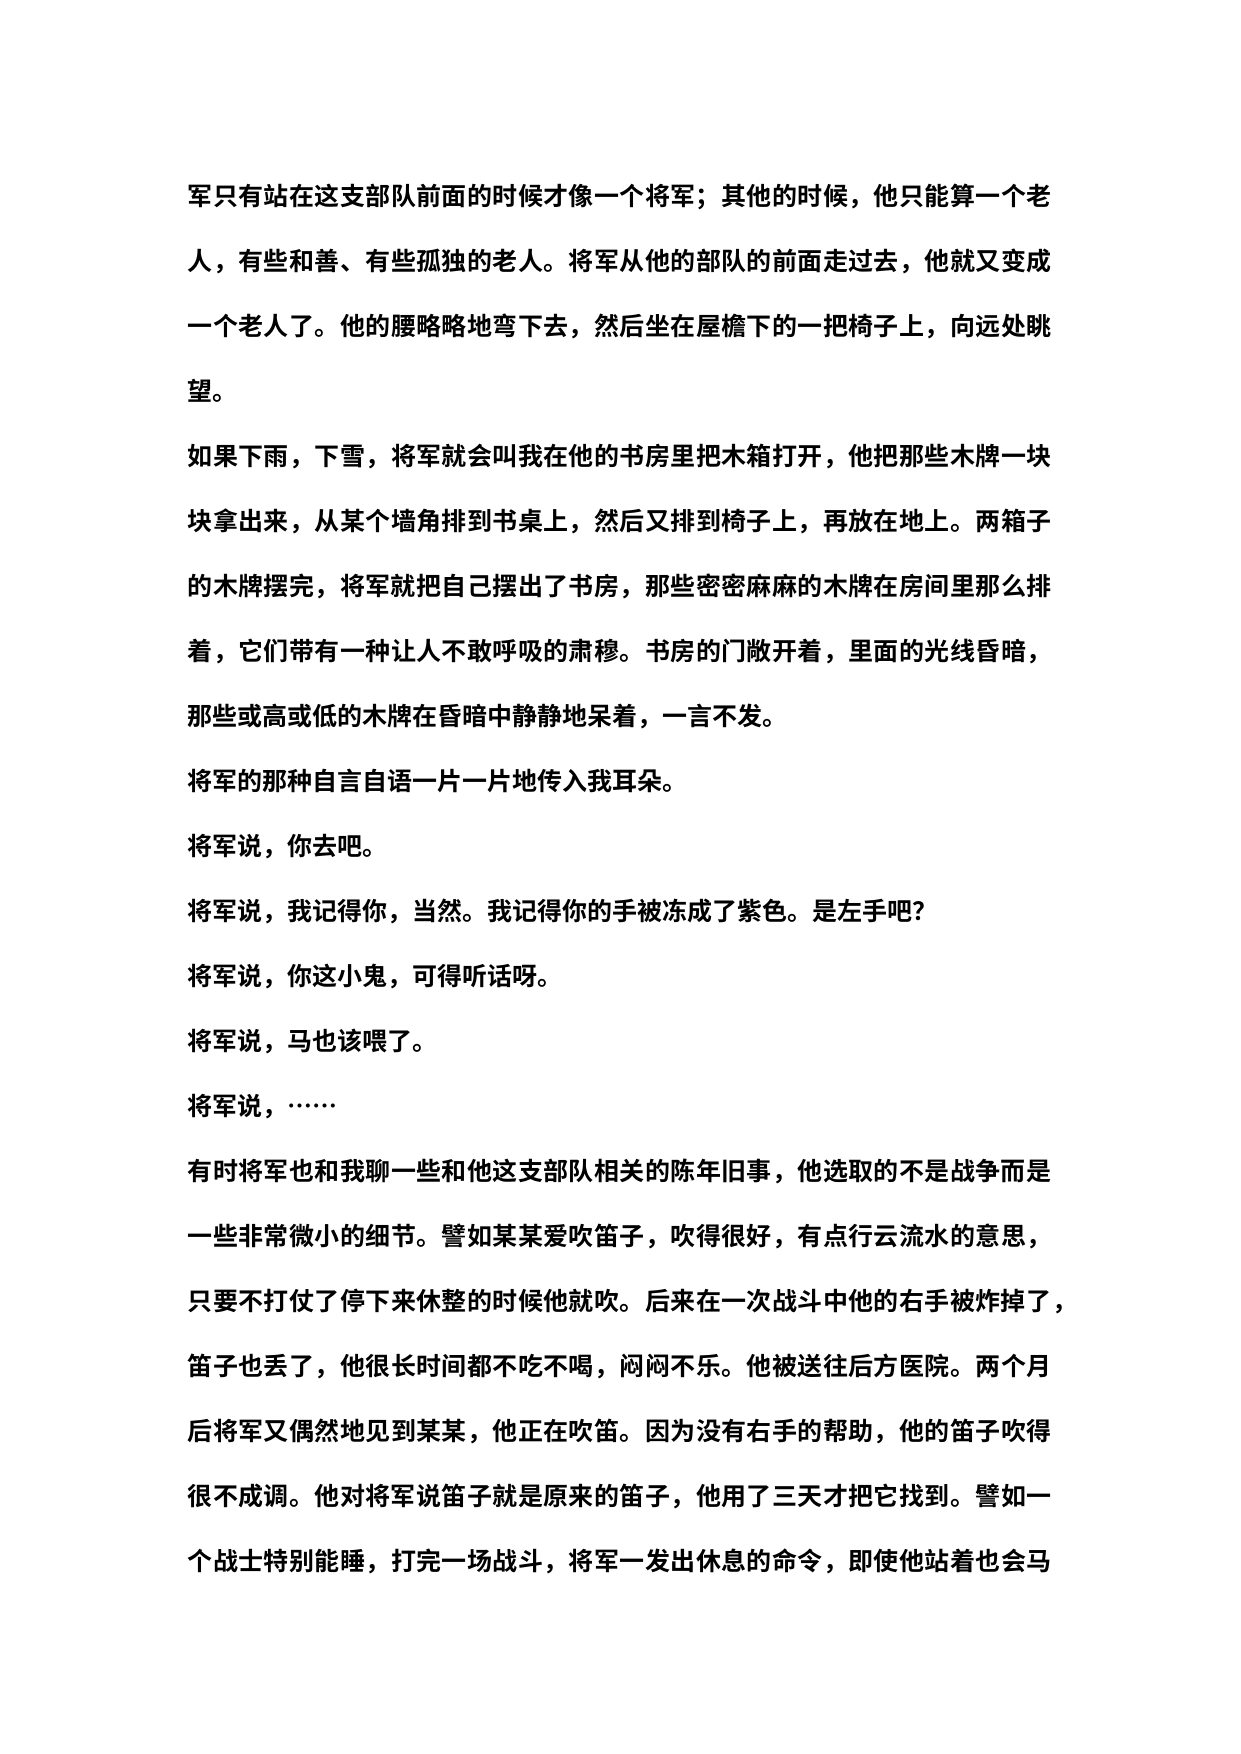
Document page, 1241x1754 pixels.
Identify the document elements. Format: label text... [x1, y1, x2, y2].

text 将军说，我记得你，当然。我记得你的手被冻成了紫色。是左手吧？ [187, 877, 1053, 942]
text 将军说，…… [187, 1072, 1053, 1137]
text 将军说，马也该喂了。 [187, 1007, 1053, 1072]
text 将军的那种自言自语一片一片地传入我耳朵。 [187, 747, 1053, 812]
text 将军说，你去吧。 [187, 812, 1053, 877]
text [187, 1137, 1053, 1592]
text 将军说，你这小鬼，可得听话呀。 [187, 942, 1053, 1007]
text 如果下雨，下雪，将军就会叫我在他的书房里把木箱打开，他把那些木牌一块块拿出来，从某个墙角排到书桌上，然后又排到椅子上，再放在地上。两箱子的木牌摆完，将军就把自己摆出了书房，那些密密麻麻的木牌在房间里那么排着，它们带有一种让人不敢呼吸的肃穆。书房的门敞开着，里面的光线昏暗，那些或高或低的木牌在昏暗中静静地呆着，一言不发。 [187, 422, 1053, 747]
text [187, 162, 1053, 422]
